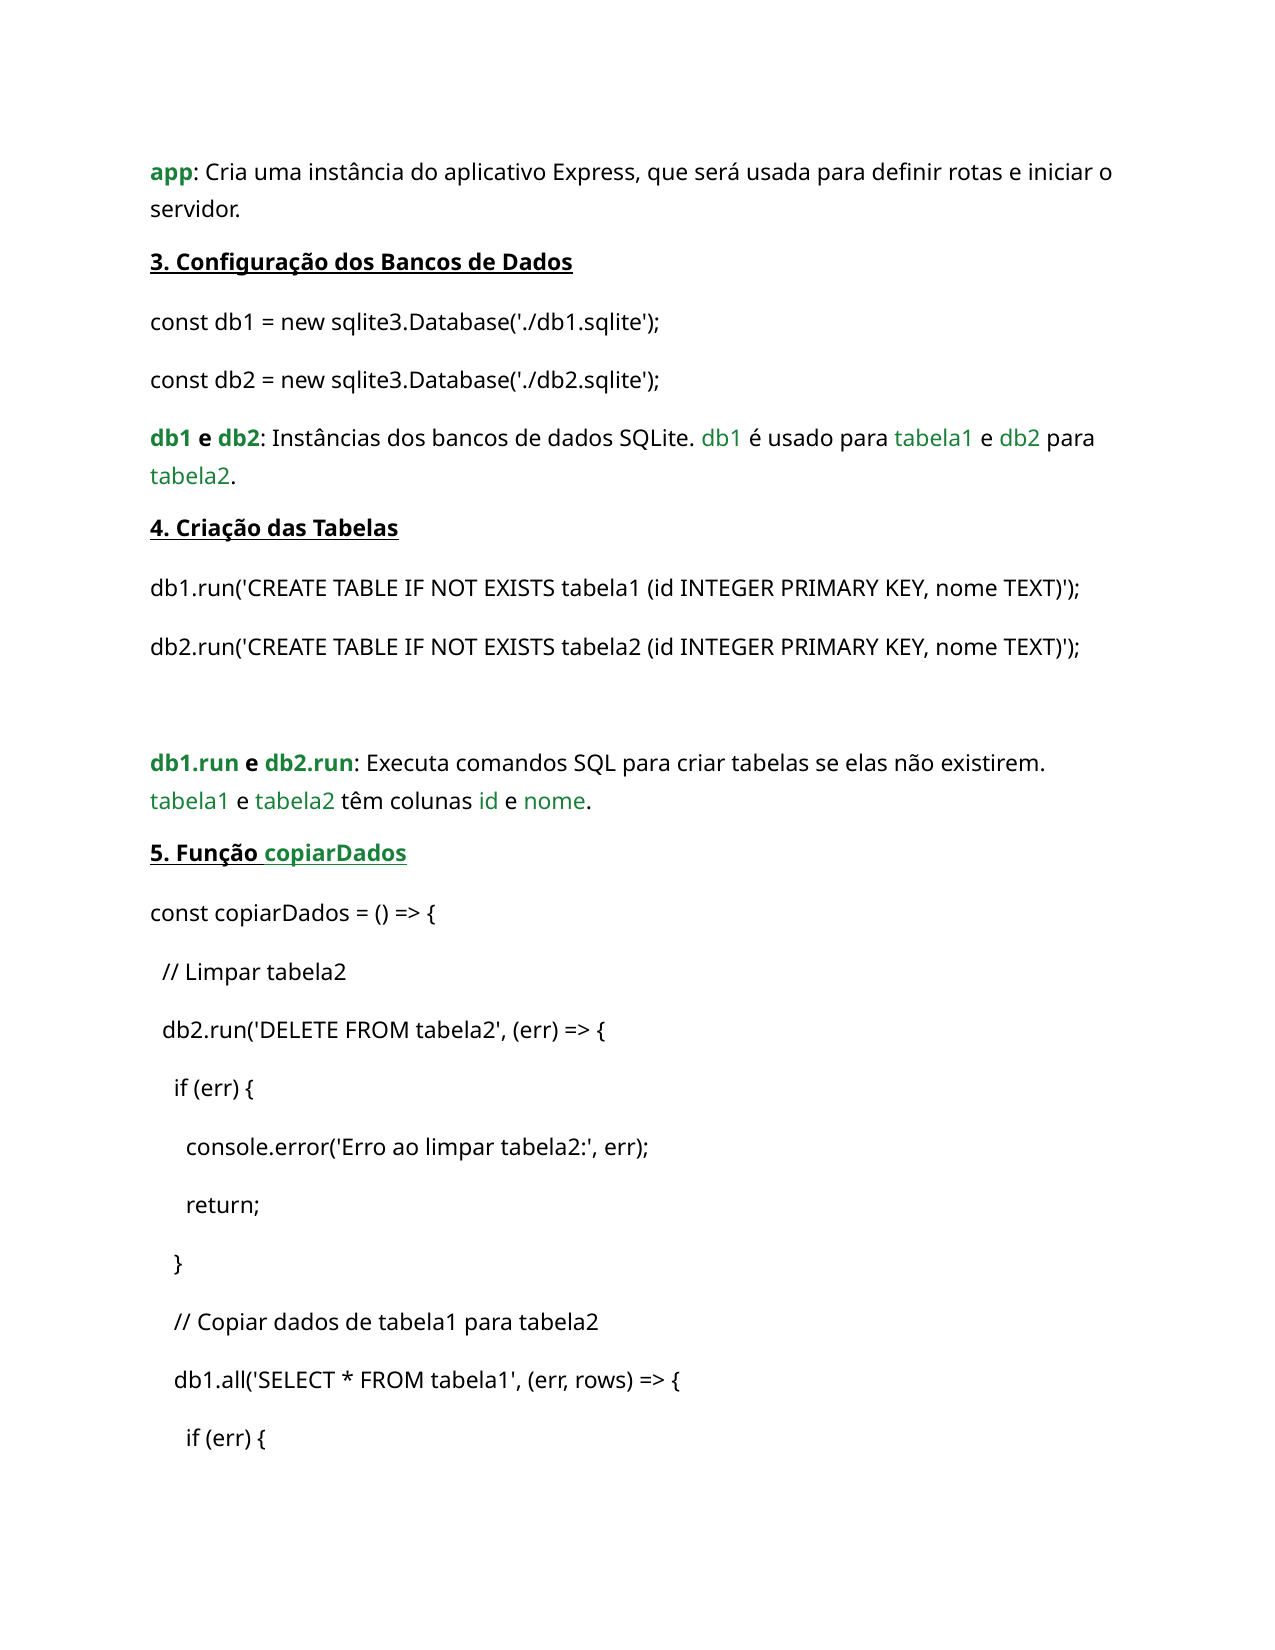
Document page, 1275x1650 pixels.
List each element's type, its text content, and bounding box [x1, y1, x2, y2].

text db1.all('SELECT * FROM tabela1', (err, rows) => { [150, 1358, 1125, 1396]
text db1 e db2: Instâncias dos bancos de dados SQLite. db1 é usado para tabela1 e db2 para tabela2. [150, 417, 1125, 492]
text const copiarDados = () => { [150, 892, 1125, 929]
text db2.run('CREATE TABLE IF NOT EXISTS tabela2 (id INTEGER PRIMARY KEY, nome TEXT)'); [150, 625, 1125, 662]
text } [150, 1242, 1125, 1279]
text if (err) { [150, 1417, 1125, 1454]
text // Copiar dados de tabela1 para tabela2 [150, 1300, 1125, 1337]
text db1.run('CREATE TABLE IF NOT EXISTS tabela1 (id INTEGER PRIMARY KEY, nome TEXT)'); [150, 567, 1125, 604]
text if (err) { [150, 1067, 1125, 1104]
text const db2 = new sqlite3.Database('./db2.sqlite'); [150, 358, 1125, 396]
text 4. Criação das Tabelas [150, 517, 1125, 542]
text db2.run('DELETE FROM tabela2', (err) => { [150, 1008, 1125, 1046]
text // Limpar tabela2 [150, 950, 1125, 987]
text app: Cria uma instância do aplicativo Express, que será usada para definir rotas e iniciar o servidor. [150, 150, 1125, 225]
text 5. Função copiarDados [150, 842, 1125, 867]
text db1.run e db2.run: Executa comandos SQL para criar tabelas se elas não existirem. tabela1 e tabela2 têm colunas id e nome. [150, 742, 1125, 817]
text 3. Configuração dos Bancos de Dados [150, 250, 1125, 275]
text return; [150, 1183, 1125, 1221]
text const db1 = new sqlite3.Database('./db1.sqlite'); [150, 300, 1125, 337]
text console.error('Erro ao limpar tabela2:', err); [150, 1125, 1125, 1162]
